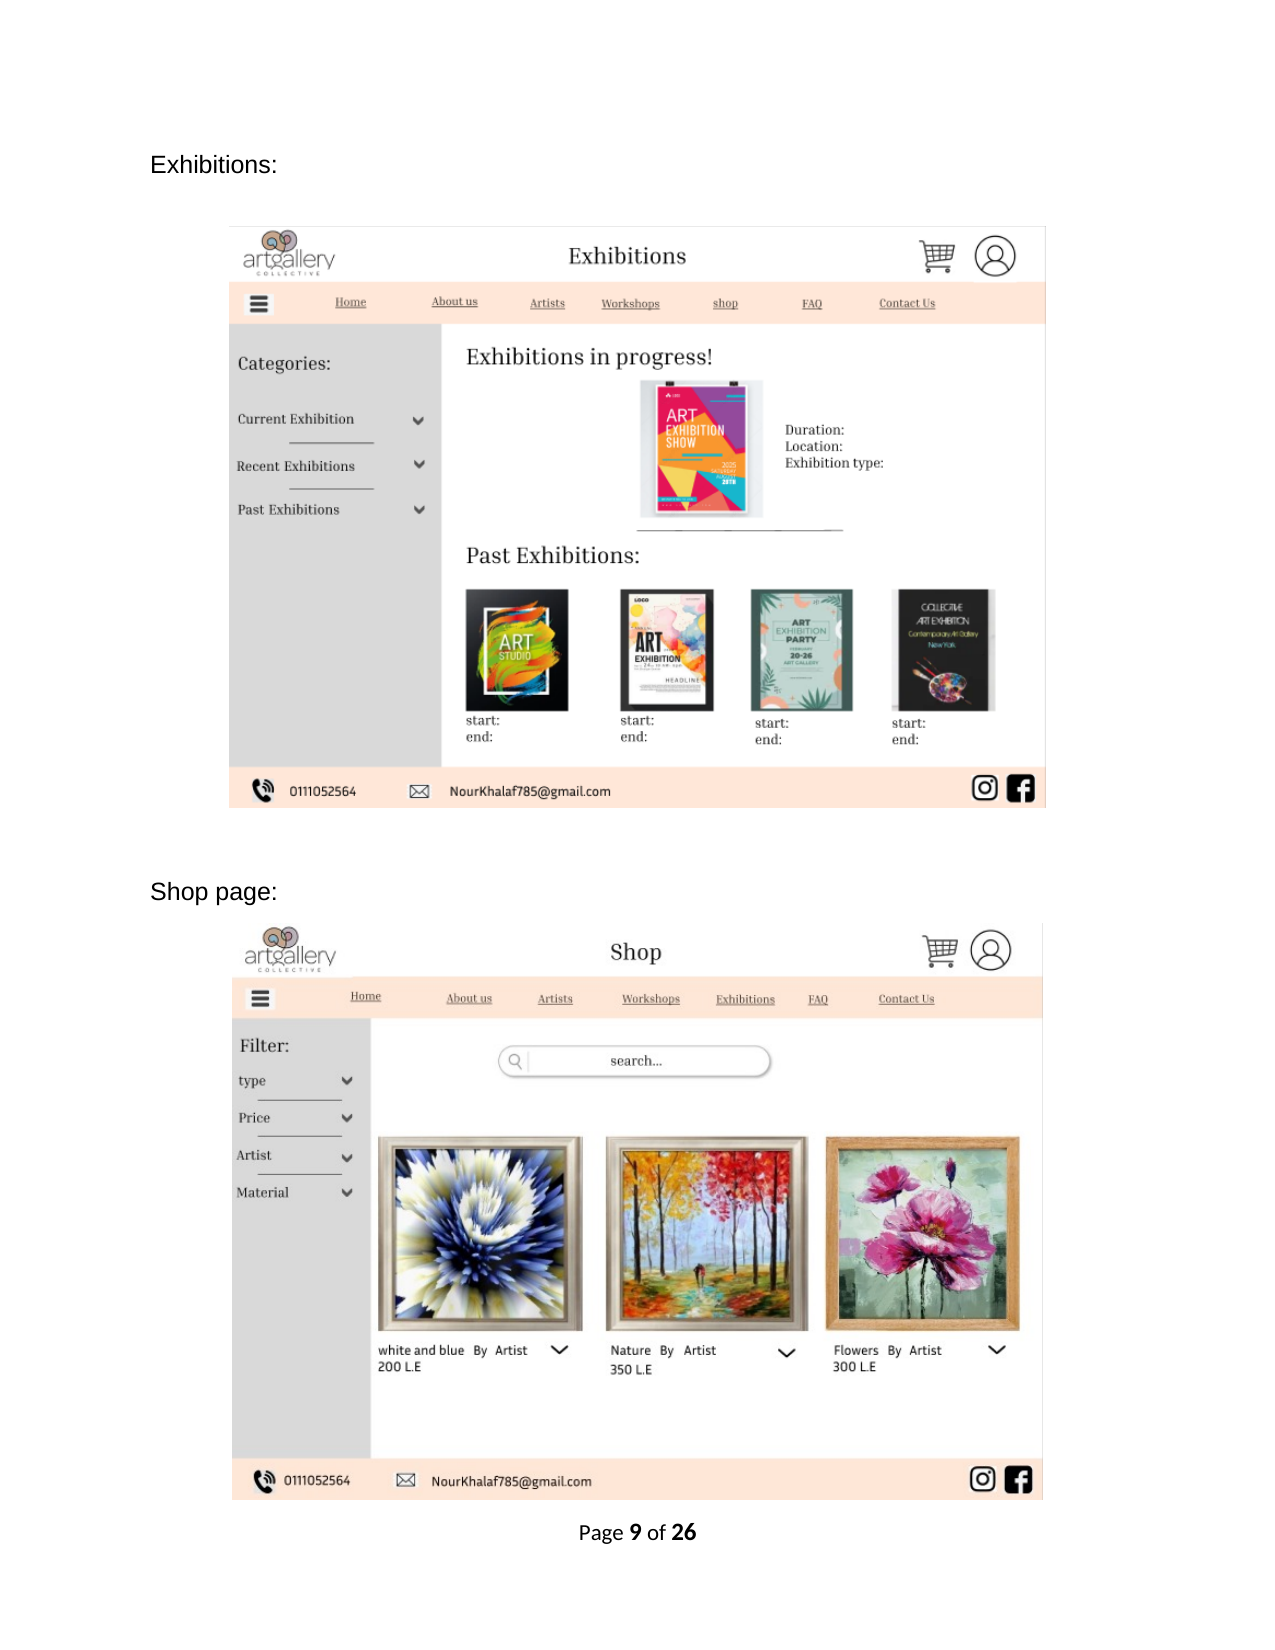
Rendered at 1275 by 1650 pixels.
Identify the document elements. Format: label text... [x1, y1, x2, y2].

picture [232, 923, 1043, 1500]
text Exhibitions: [150, 150, 1125, 179]
text Shop page: [150, 877, 1125, 906]
picture [229, 226, 1046, 808]
